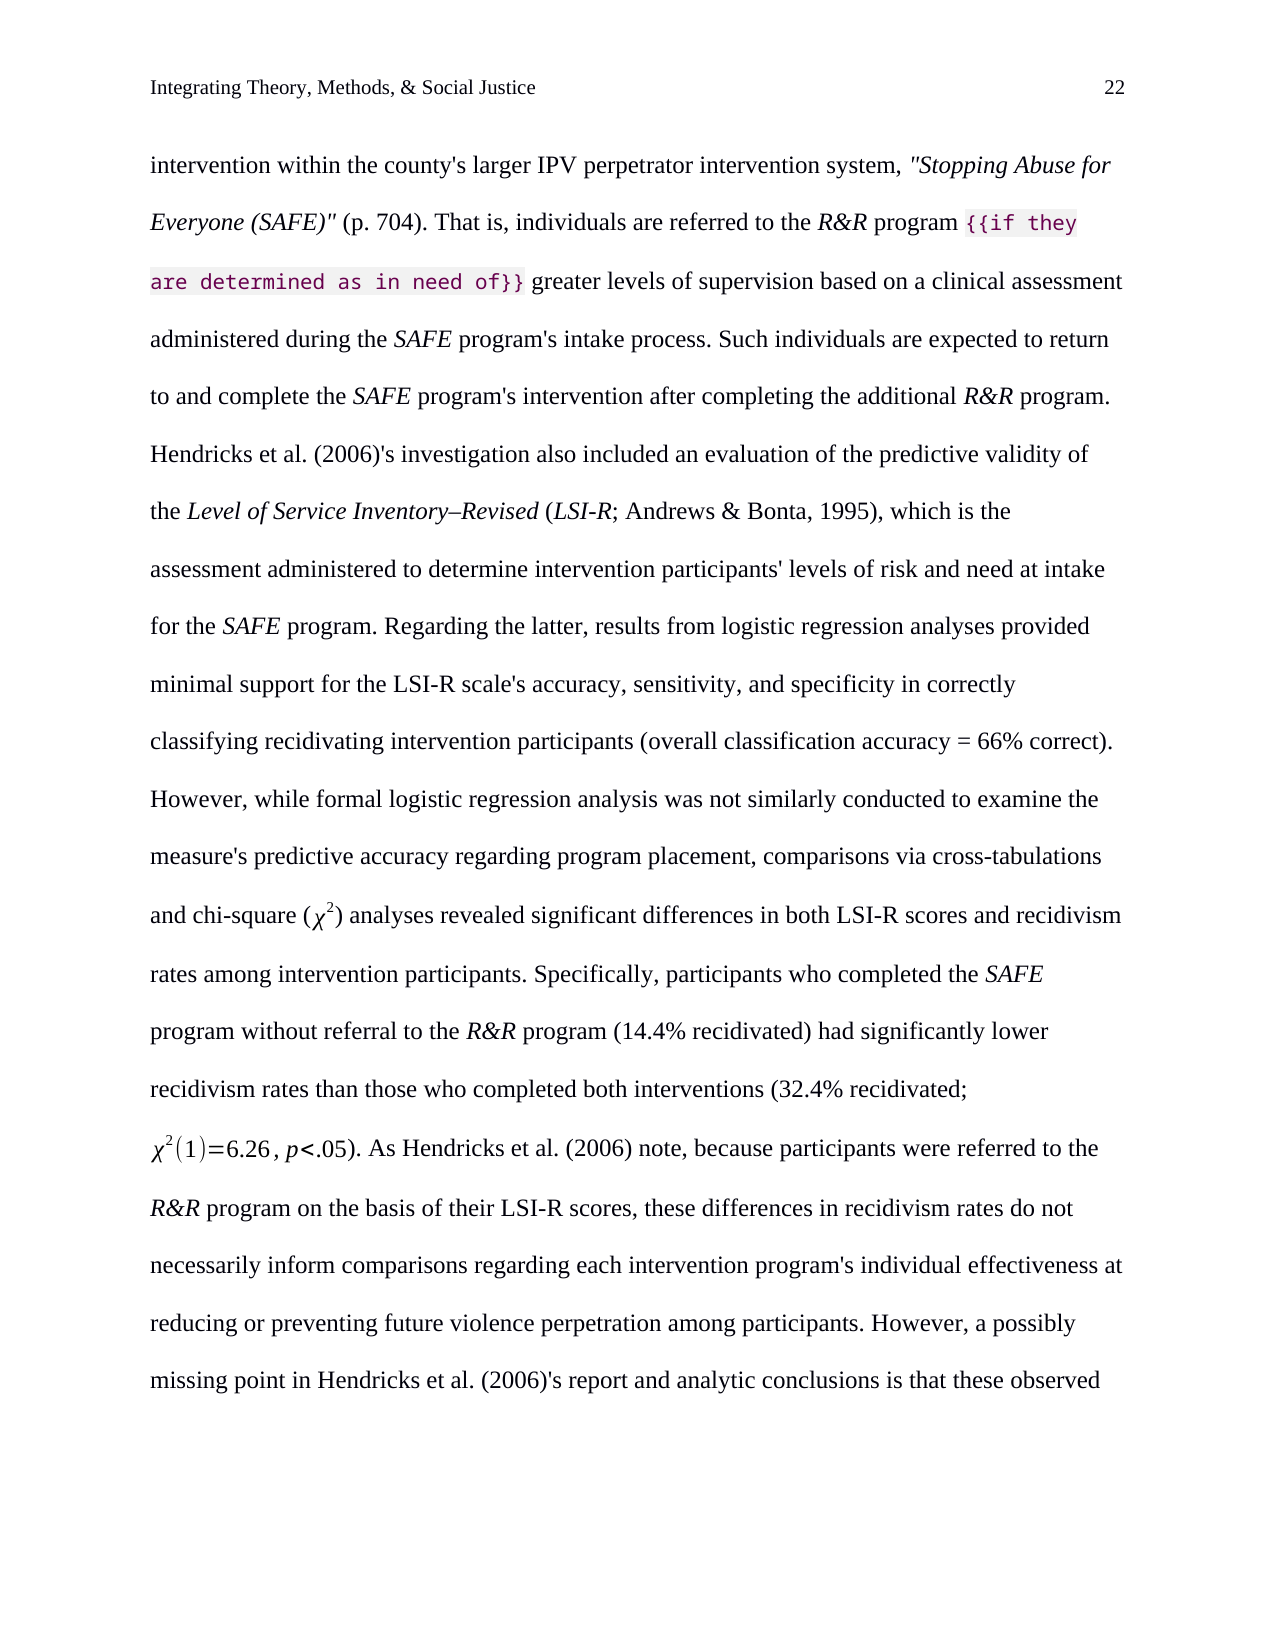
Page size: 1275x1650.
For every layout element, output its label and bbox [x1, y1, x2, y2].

text [150, 150, 1125, 1394]
